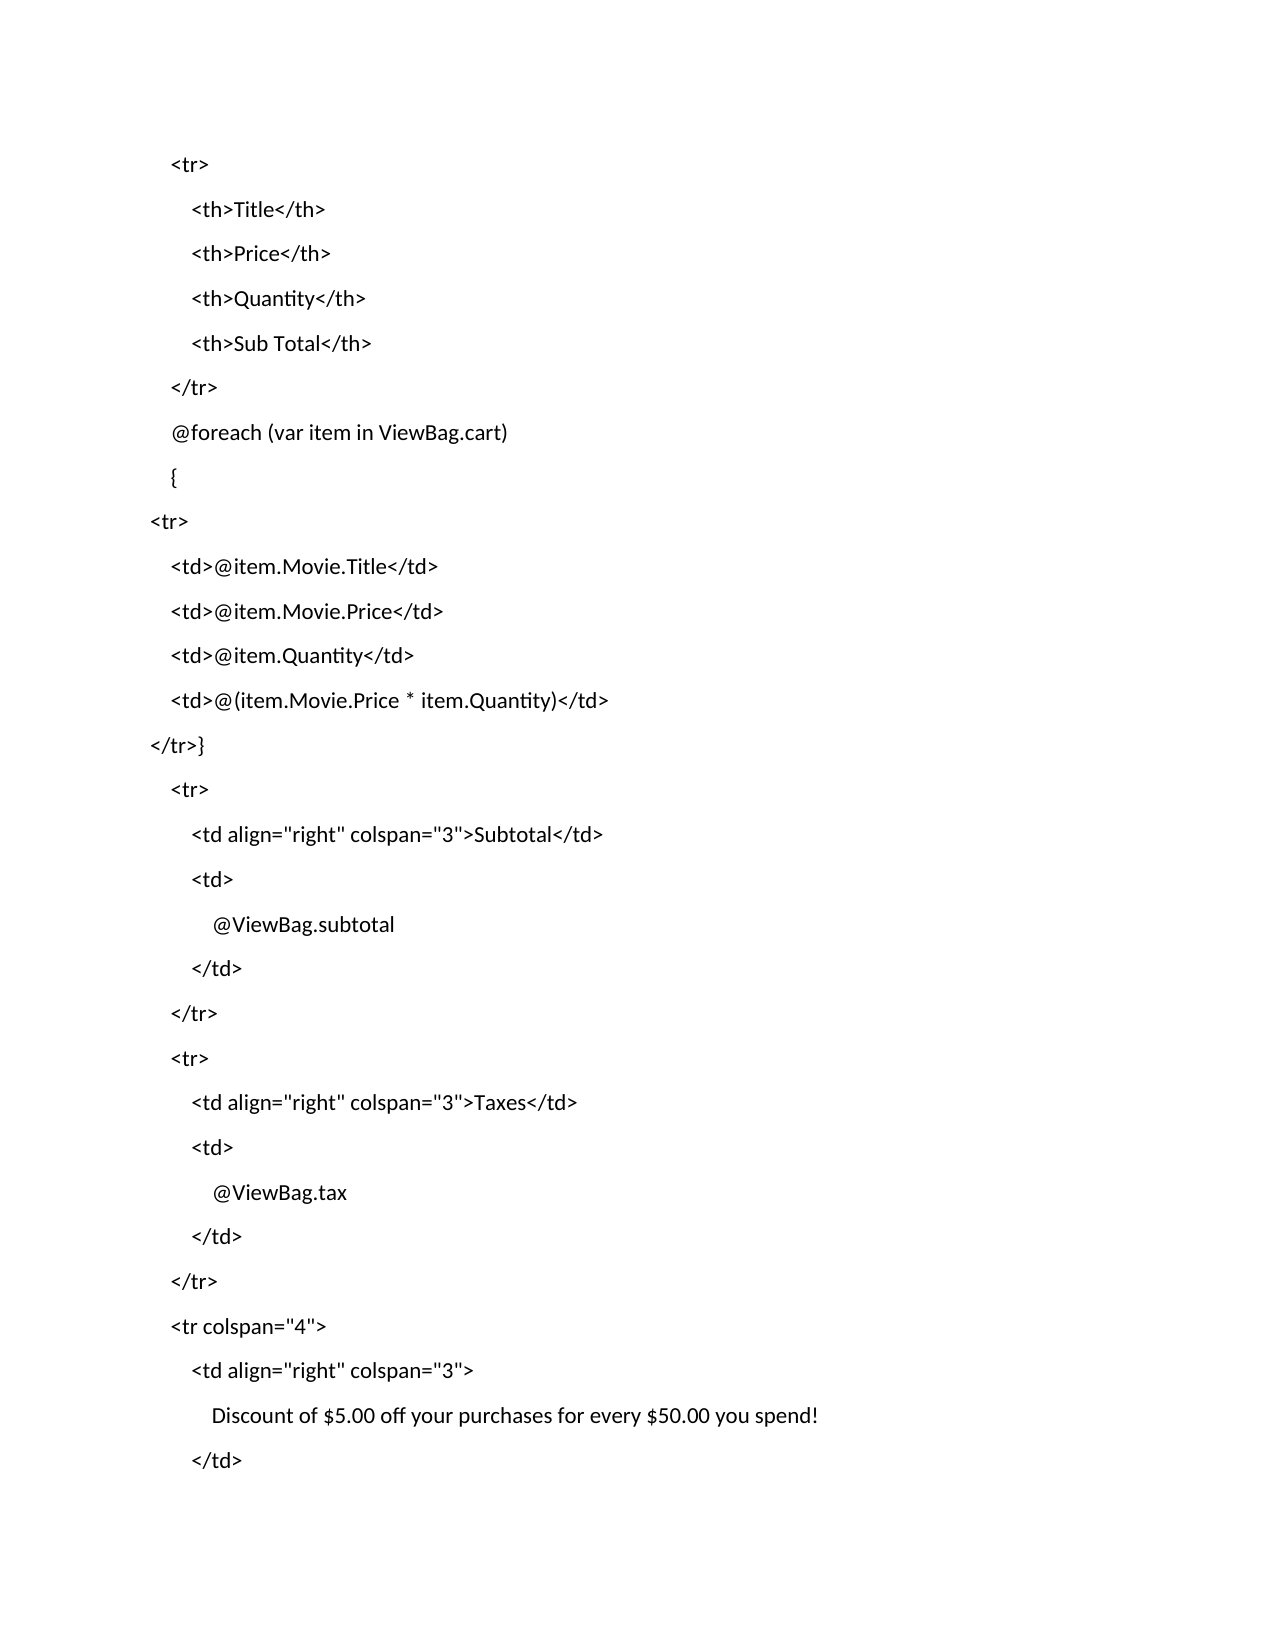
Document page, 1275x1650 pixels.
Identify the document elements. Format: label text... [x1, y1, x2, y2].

text <tr> [150, 1044, 1125, 1072]
text <td> [150, 1133, 1125, 1161]
text <td align="right" colspan="3">Subtotal</td> [150, 820, 1125, 848]
text </tr> [150, 373, 1125, 401]
text <tr> [150, 150, 1125, 178]
text </tr> [150, 999, 1125, 1027]
text <tr> [150, 776, 1125, 804]
text </td> [150, 1446, 1125, 1474]
text </tr>} [150, 731, 1125, 759]
text </tr> [150, 1267, 1125, 1295]
text { [150, 463, 1125, 491]
text <th>Quantity</th> [150, 284, 1125, 312]
text <td align="right" colspan="3">Taxes</td> [150, 1088, 1125, 1116]
text <td>@item.Movie.Title</td> [150, 552, 1125, 580]
text @foreach (var item in ViewBag.cart) [150, 418, 1125, 446]
text <th>Title</th> [150, 195, 1125, 223]
text <tr> [150, 507, 1125, 536]
text <tr colspan="4"> [150, 1312, 1125, 1340]
text @ViewBag.subtotal [150, 910, 1125, 938]
text </td> [150, 954, 1125, 982]
text <td align="right" colspan="3"> [150, 1357, 1125, 1384]
text <th>Sub Total</th> [150, 329, 1125, 357]
text <td>@(item.Movie.Price * item.Quantity)</td> [150, 686, 1125, 714]
text <td> [150, 865, 1125, 893]
text </td> [150, 1222, 1125, 1251]
text Discount of $5.00 off your purchases for every $50.00 you spend! [150, 1401, 1125, 1429]
text @ViewBag.tax [150, 1178, 1125, 1206]
text <th>Price</th> [150, 239, 1125, 267]
text <td>@item.Quantity</td> [150, 642, 1125, 669]
text <td>@item.Movie.Price</td> [150, 597, 1125, 625]
